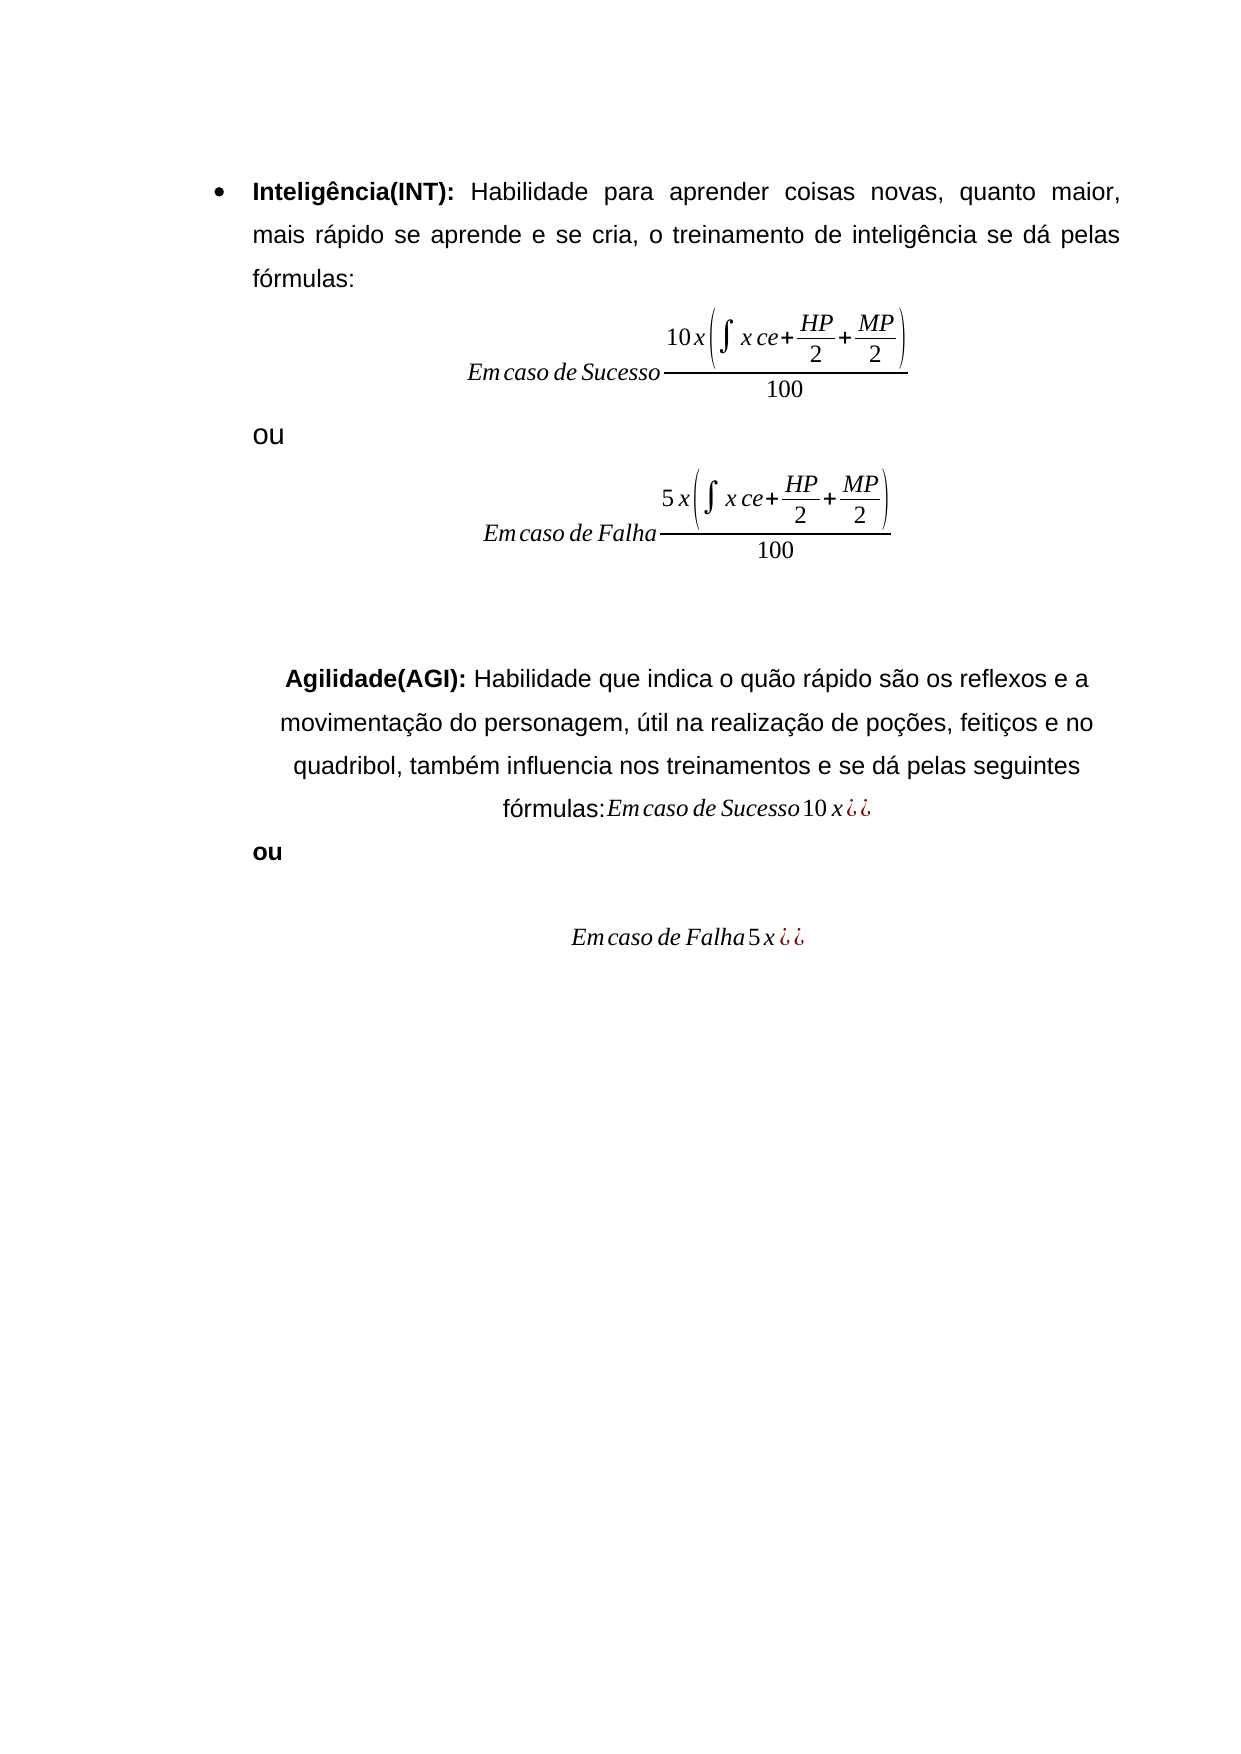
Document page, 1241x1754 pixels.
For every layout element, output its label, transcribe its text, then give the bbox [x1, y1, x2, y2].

list Agilidade(AGI): Habilidade que indica o quão rápido são os reflexos e a movimentação do personagem, útil na realização de poções, feitiços e no quadribol, também influencia nos treinamentos e se dá pelas seguintes fórmulas: [252, 664, 1122, 823]
list ou [252, 417, 1122, 451]
list Inteligência(INT): Habilidade para aprender coisas novas, quanto maior, mais rápido se aprende e se cria, o treinamento de inteligência se dá pelas fórmulas: [215, 177, 1122, 292]
list ou [252, 837, 1122, 866]
